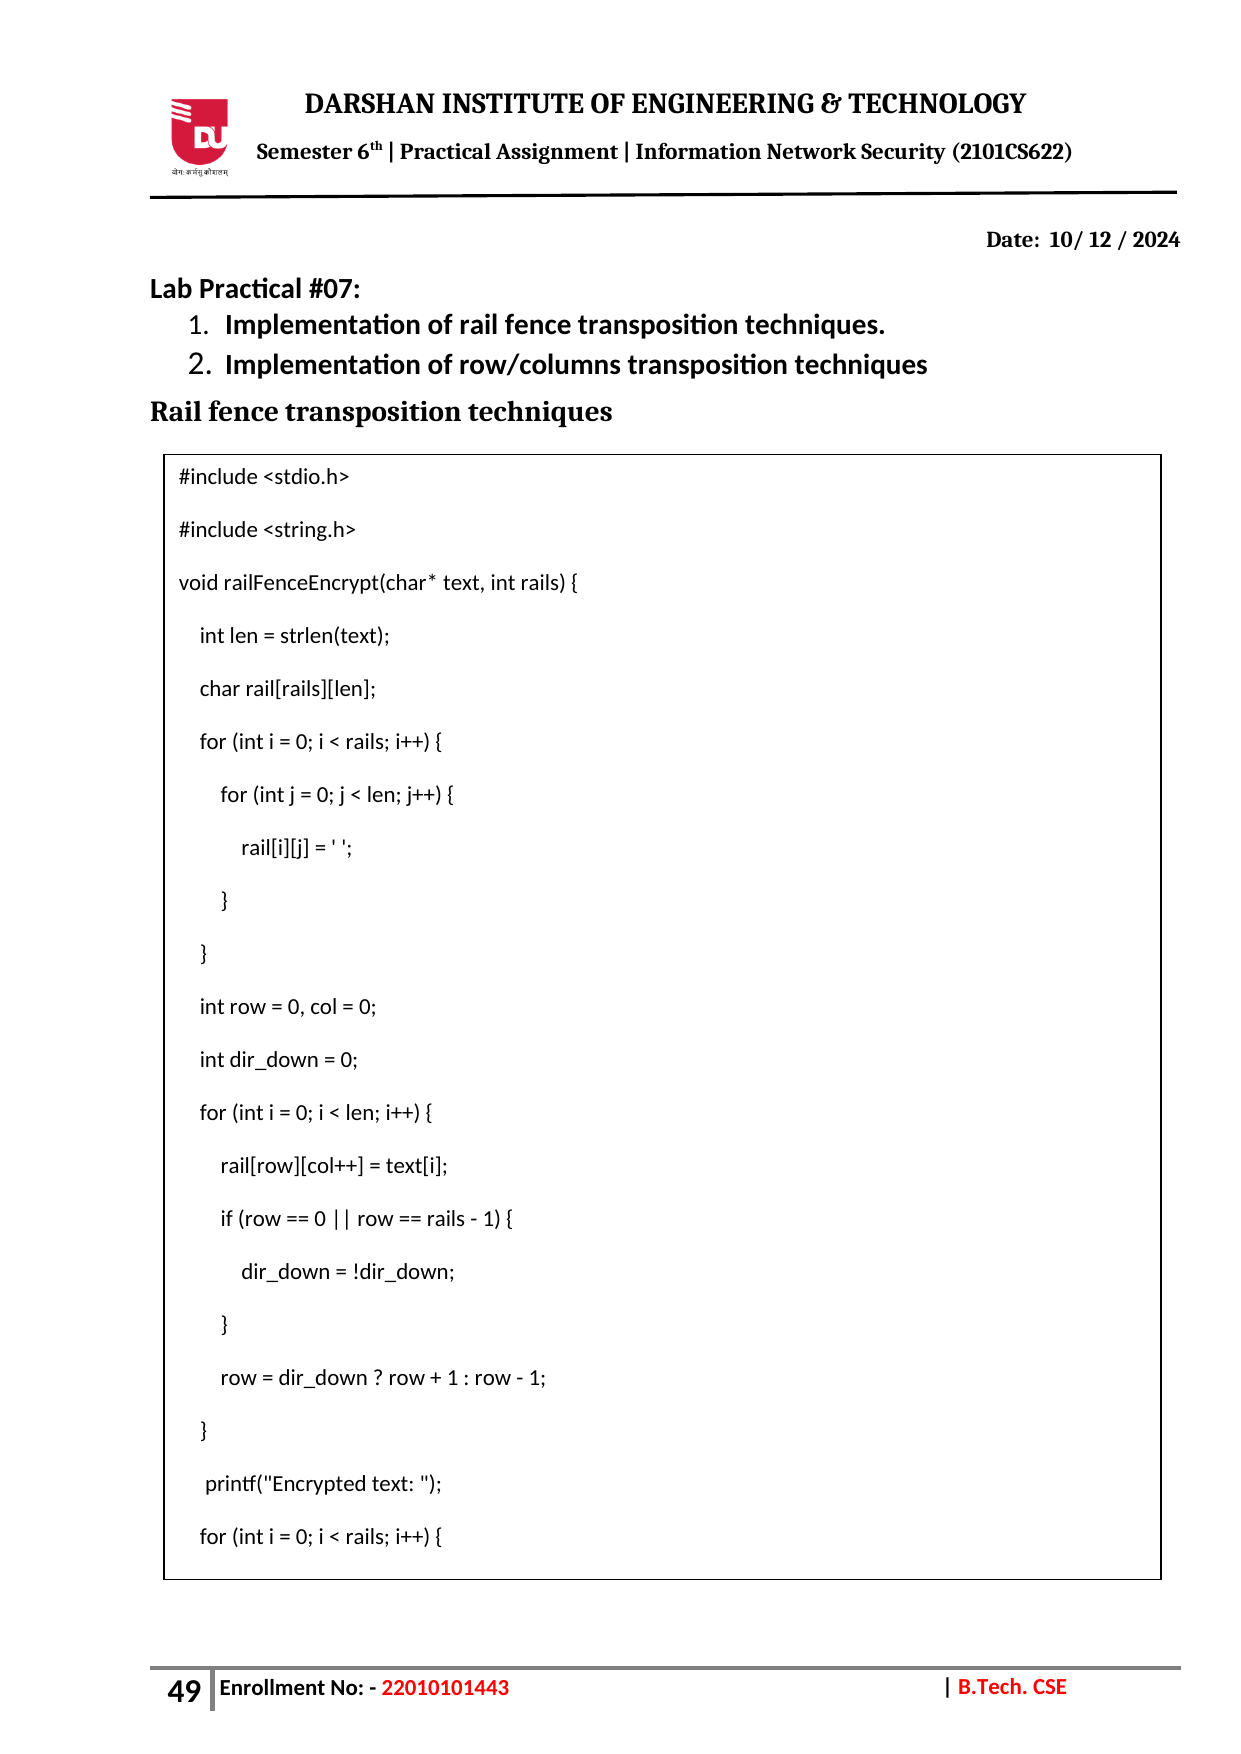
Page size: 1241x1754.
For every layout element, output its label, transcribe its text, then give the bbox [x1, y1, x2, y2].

picture [150, 75, 242, 195]
subtitle Rail fence transposition techniques [150, 395, 1181, 429]
list Implementation of rail fence transposition techniques. [187, 306, 1181, 342]
list Implementation of row/columns transposition techniques [187, 342, 1181, 383]
text Lab Practical #07: [150, 271, 1189, 306]
